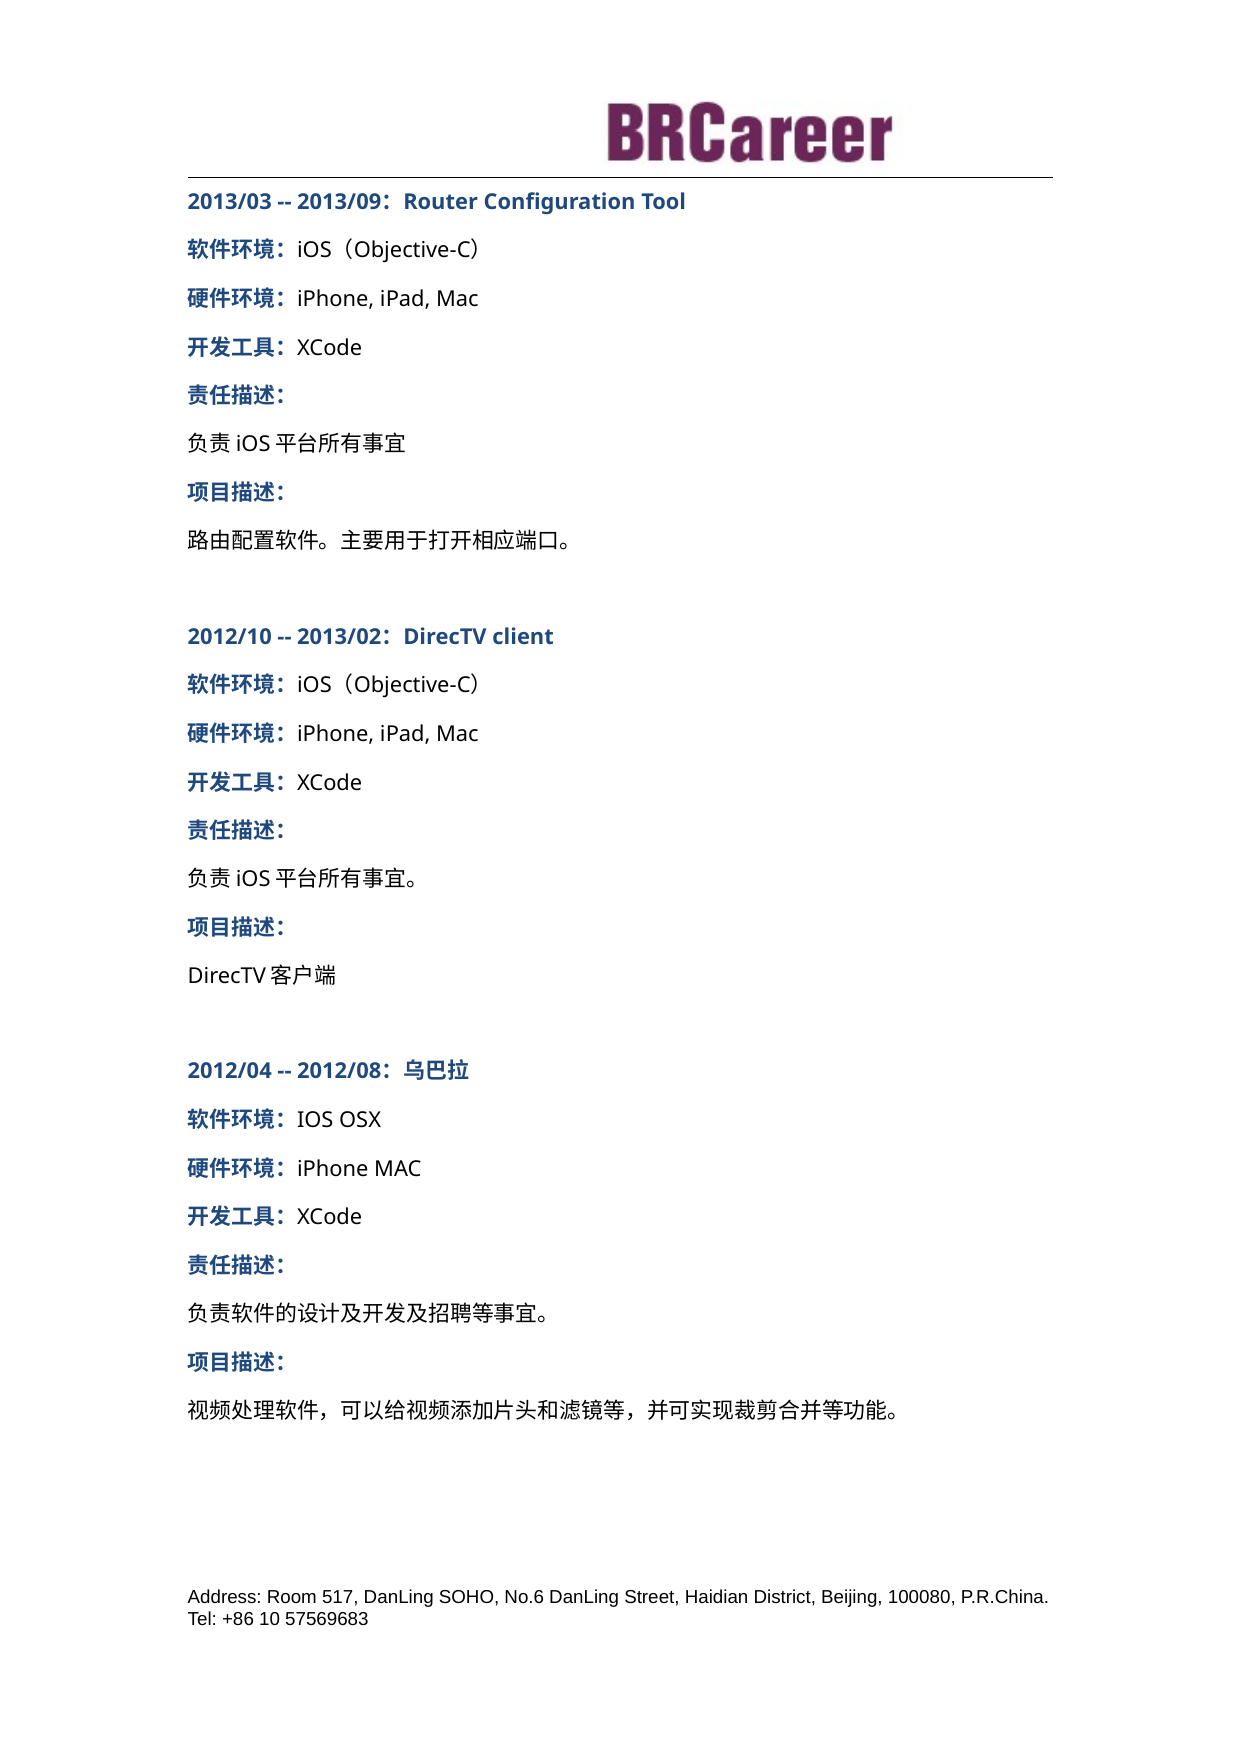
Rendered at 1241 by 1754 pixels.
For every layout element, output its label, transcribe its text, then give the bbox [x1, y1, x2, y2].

text 责任描述： [187, 378, 1053, 410]
text 软件环境：IOS OSX 硬件环境：iPhone MAC 开发工具：XCode [187, 1102, 1053, 1232]
text 责任描述： [187, 1247, 1053, 1280]
text 责任描述： [187, 812, 1053, 845]
text 软件环境：iOS（Objective-C） 硬件环境：iPhone, iPad, Mac 开发工具：XCode [187, 232, 1053, 362]
picture [592, 88, 911, 167]
text 软件环境：iOS（Objective-C） 硬件环境：iPhone, iPad, Mac 开发工具：XCode [187, 667, 1053, 797]
text 负责软件的设计及开发及招聘等事宜。 [187, 1296, 1053, 1328]
text 2013/03 -- 2013/09：Router Configuration Tool [187, 183, 1053, 216]
text 负责iOS平台所有事宜。 [187, 861, 1053, 893]
text 项目描述： [187, 1344, 1053, 1377]
text 负责iOS平台所有事宜 [187, 426, 1053, 458]
text 2012/10 -- 2013/02：DirecTV client [187, 618, 1053, 651]
text 路由配置软件。主要用于打开相应端口。 [187, 523, 1053, 555]
text 视频处理软件，可以给视频添加片头和滤镜等，并可实现裁剪合并等功能。 [187, 1392, 1053, 1425]
text DirecTV客户端 [187, 957, 1053, 990]
text 2012/04 -- 2012/08：乌巴拉 [187, 1053, 1053, 1086]
text 项目描述： [187, 909, 1053, 942]
text 项目描述： [187, 474, 1053, 507]
